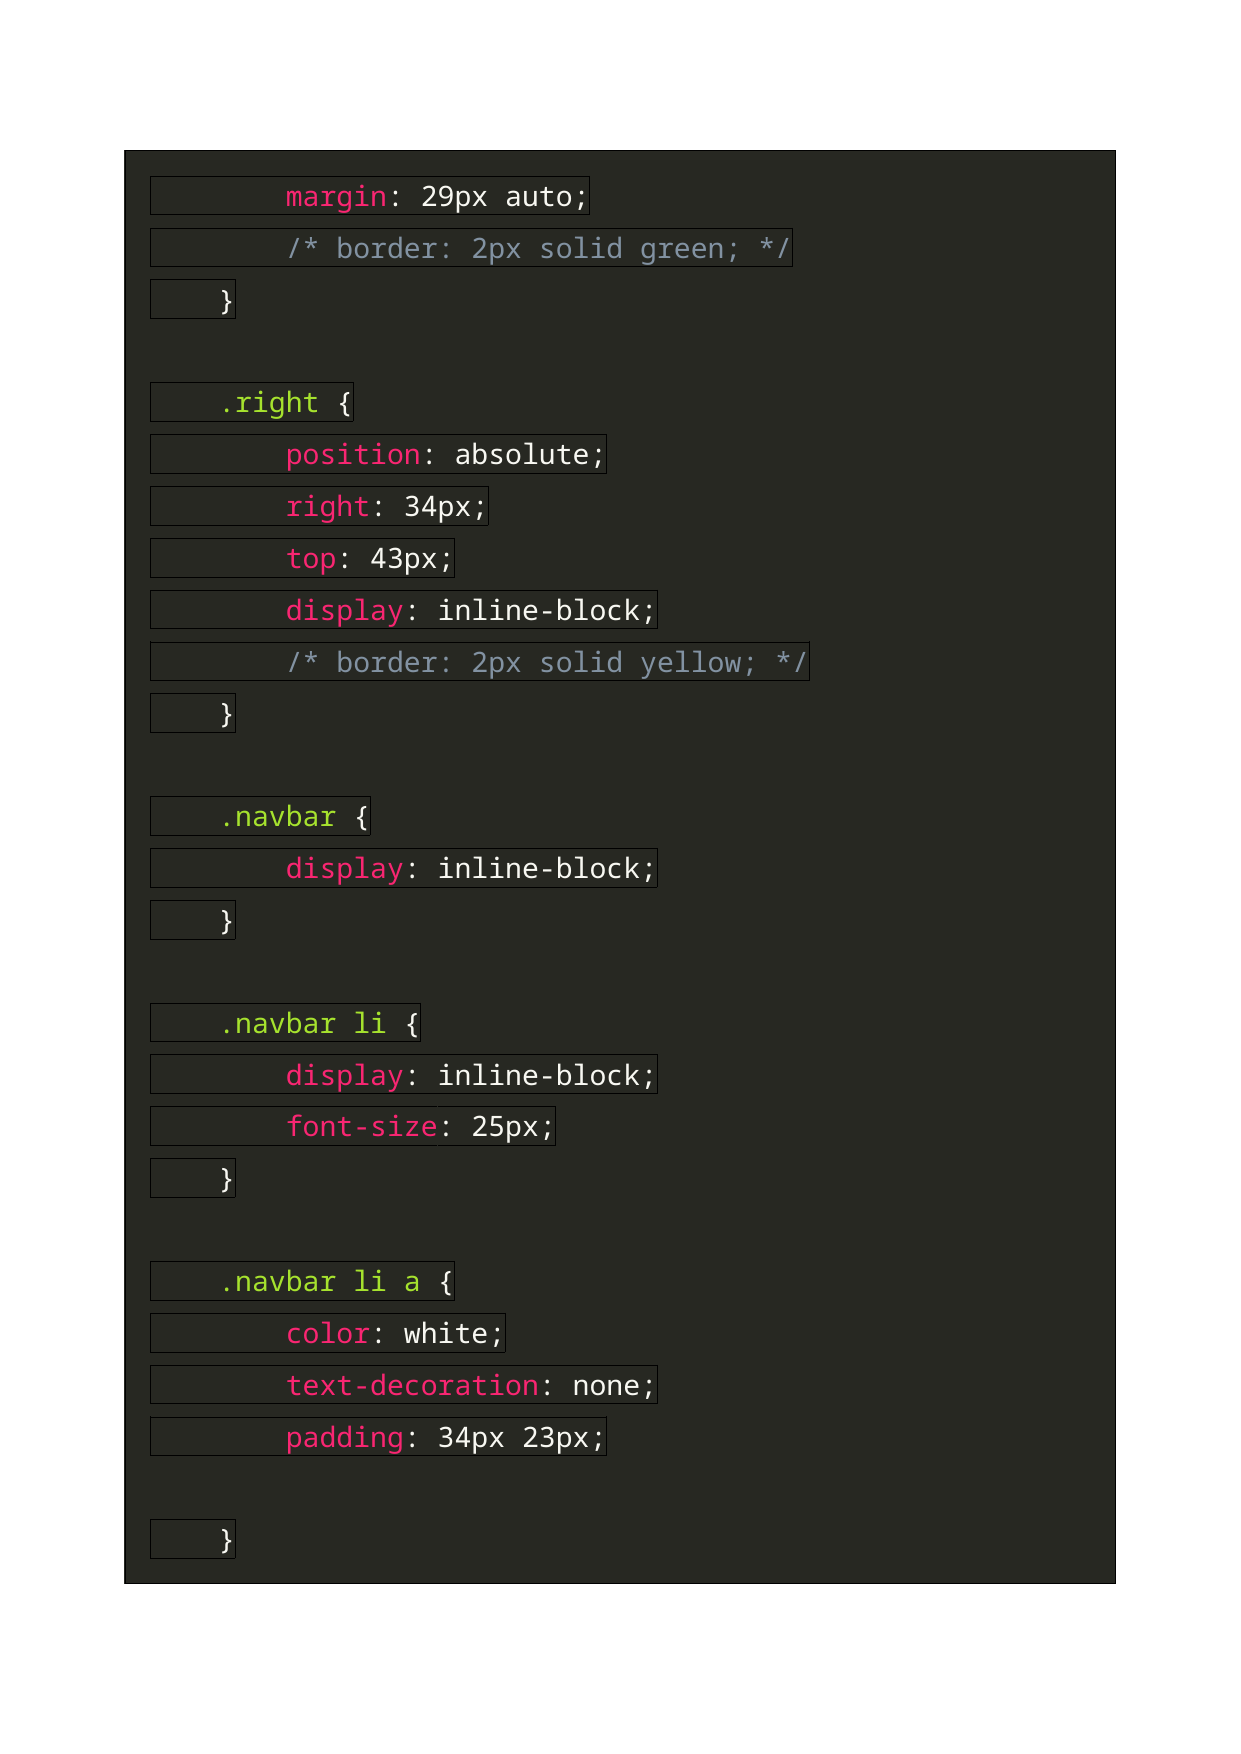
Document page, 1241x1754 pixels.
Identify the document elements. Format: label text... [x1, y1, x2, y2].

text right: 34px; [126, 460, 1115, 512]
text .navbar li { [126, 977, 1115, 1029]
text display: inline-block; [126, 822, 1115, 874]
text .navbar li a { [126, 1235, 1115, 1287]
text } [126, 1132, 1115, 1184]
text .navbar { [126, 770, 1115, 822]
text text-decoration: none; [126, 1339, 1115, 1391]
text top: 43px; [126, 512, 1115, 564]
text /* border: 2px solid yellow; */ [126, 616, 1115, 668]
text font-size: 25px; [126, 1081, 1115, 1132]
text .right { [126, 356, 1115, 408]
text display: inline-block; [126, 1029, 1115, 1081]
text /* border: 2px solid green; */ [126, 202, 1115, 254]
text } [126, 668, 1115, 719]
text color: white; [126, 1287, 1115, 1339]
text } [126, 254, 1115, 306]
text position: absolute; [126, 408, 1115, 460]
text margin: 29px auto; [126, 151, 1115, 202]
text padding: 34px 23px; [126, 1391, 1115, 1443]
text display: inline-block; [126, 564, 1115, 616]
text } [126, 874, 1115, 926]
text } [126, 1493, 1115, 1583]
